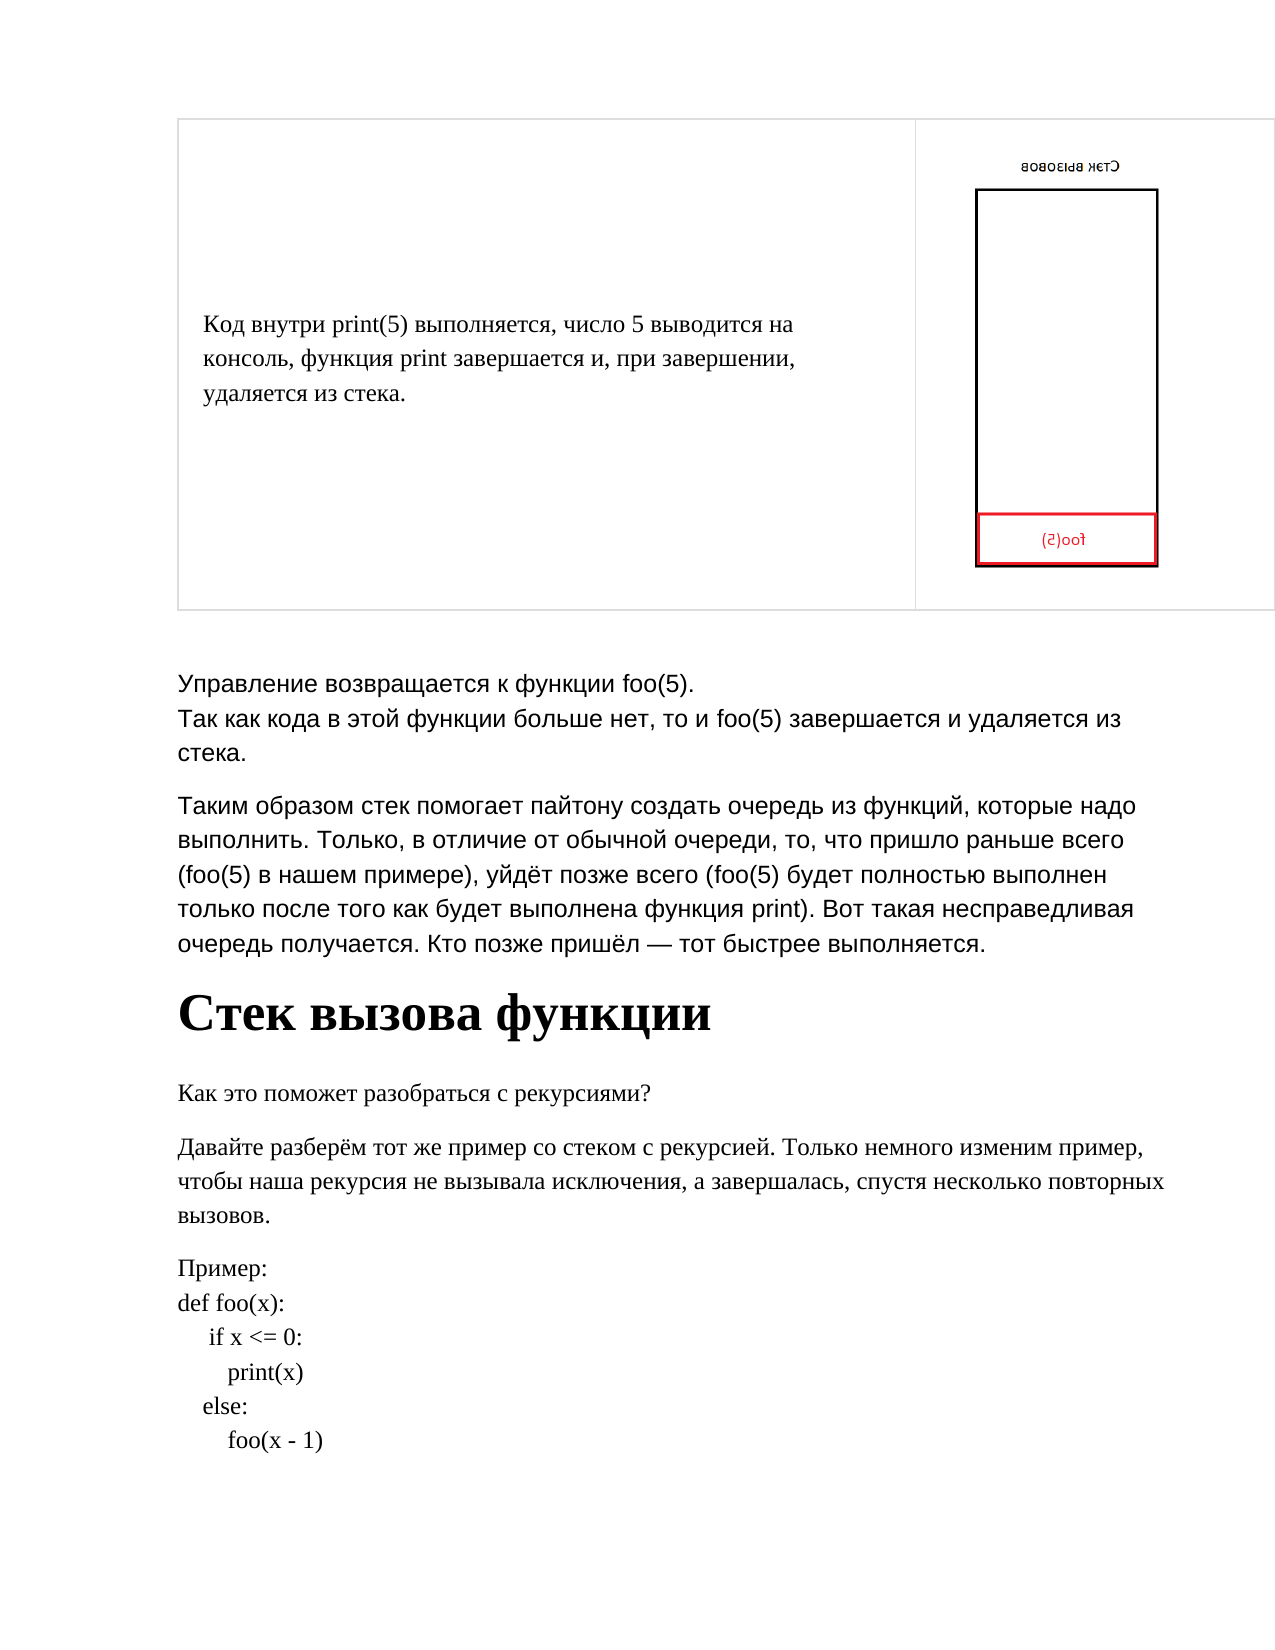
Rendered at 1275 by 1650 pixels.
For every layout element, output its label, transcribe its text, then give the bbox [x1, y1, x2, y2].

text Таким образом стек помогает пайтону создать очередь из функций, которые надо выполнить. Только, в отличие от обычной очереди, то, что пришло раньше всего (foo(5) в нашем примере), уйдёт позже всего (foo(5) будет полностью выполнен только после того как будет выполнена функция print). Вот такая несправедливая очередь получается. Кто позже пришёл — тот быстрее выполняется. [177, 785, 1186, 957]
picture [946, 138, 1187, 585]
text Управление возвращается к функции foo(5). Так как кода в этой функции больше нет, то и foo(5) завершается и удаляется из стека. [177, 663, 1186, 767]
text Пример: def foo(x): if x <= 0: print(x) else: foo(x - 1) [177, 1248, 1186, 1454]
text Давайте разберём тот же пример со стеком с рекурсией. Только немного изменим пример, чтобы наша рекурсия не вызывала исключения, а завершалась, спустя несколько повторных вызовов. [177, 1126, 1186, 1229]
subtitle Стек вызова функции [177, 976, 1186, 1042]
table_cell [916, 120, 1274, 609]
table_cell Код внутри print(5) выполняется, число 5 выводится на консоль, функция print завершается и, при завершении, удаляется из стека. [179, 120, 915, 609]
text Как это поможет разобраться с рекурсиями? [177, 1073, 1186, 1107]
